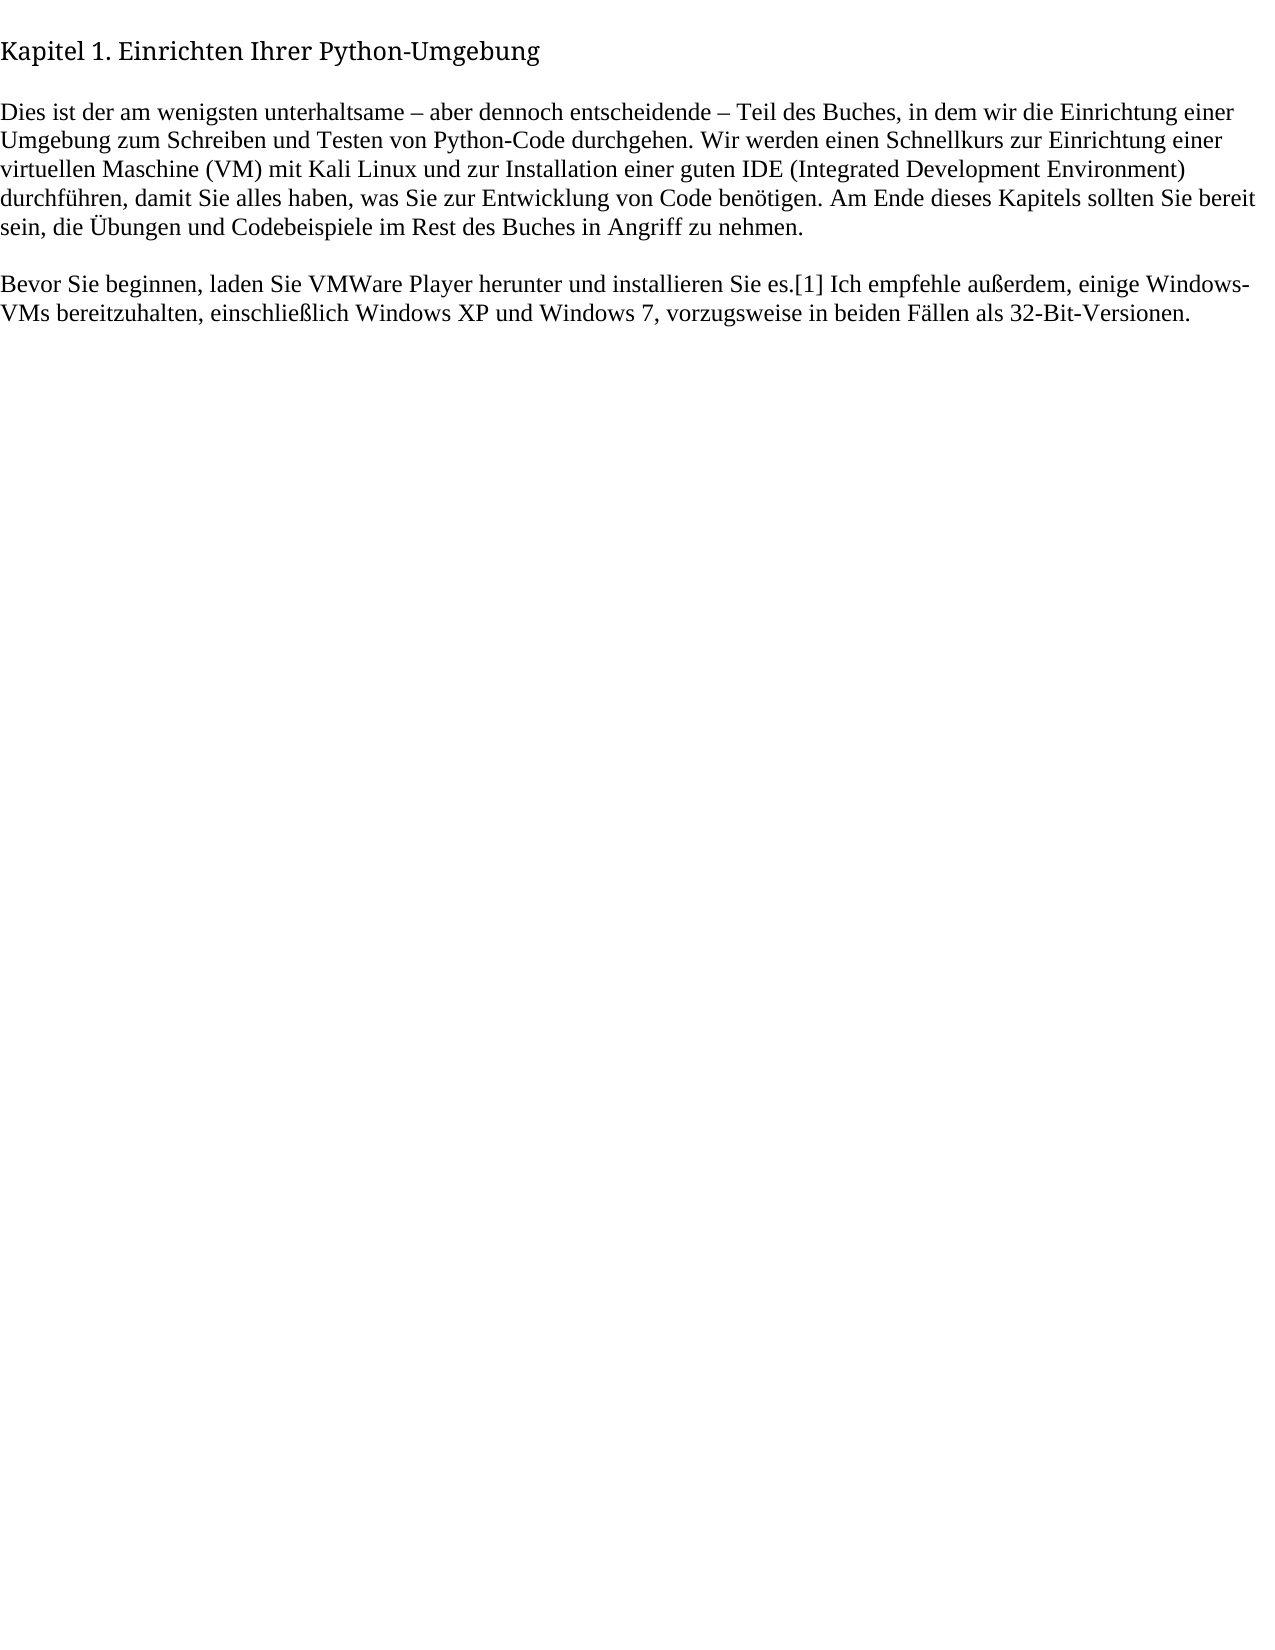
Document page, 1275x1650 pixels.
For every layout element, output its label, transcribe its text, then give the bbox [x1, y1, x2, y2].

text Dies ist der am wenigsten unterhaltsame – aber dennoch entscheidende – Teil des Buches, in dem wir die Einrichtung einer Umgebung zum Schreiben und Testen von Python-Code durchgehen. Wir werden einen Schnellkurs zur Einrichtung einer virtuellen Maschine (VM) mit Kali Linux und zur Installation einer guten IDE (Integrated Development Environment) durchführen, damit Sie alles haben, was Sie zur Entwicklung von Code benötigen. Am Ende dieses Kapitels sollten Sie bereit sein, die Übungen und Codebeispiele im Rest des Buches in Angriff zu nehmen. [0, 97, 1275, 240]
text Bevor Sie beginnen, laden Sie VMWare Player herunter und installieren Sie es.[1] Ich empfehle außerdem, einige Windows-VMs bereitzuhalten, einschließlich Windows XP und Windows 7, vorzugsweise in beiden Fällen als 32-Bit-Versionen. [0, 269, 1275, 327]
text Kapitel 1. Einrichten Ihrer Python-Umgebung [0, 33, 1275, 67]
